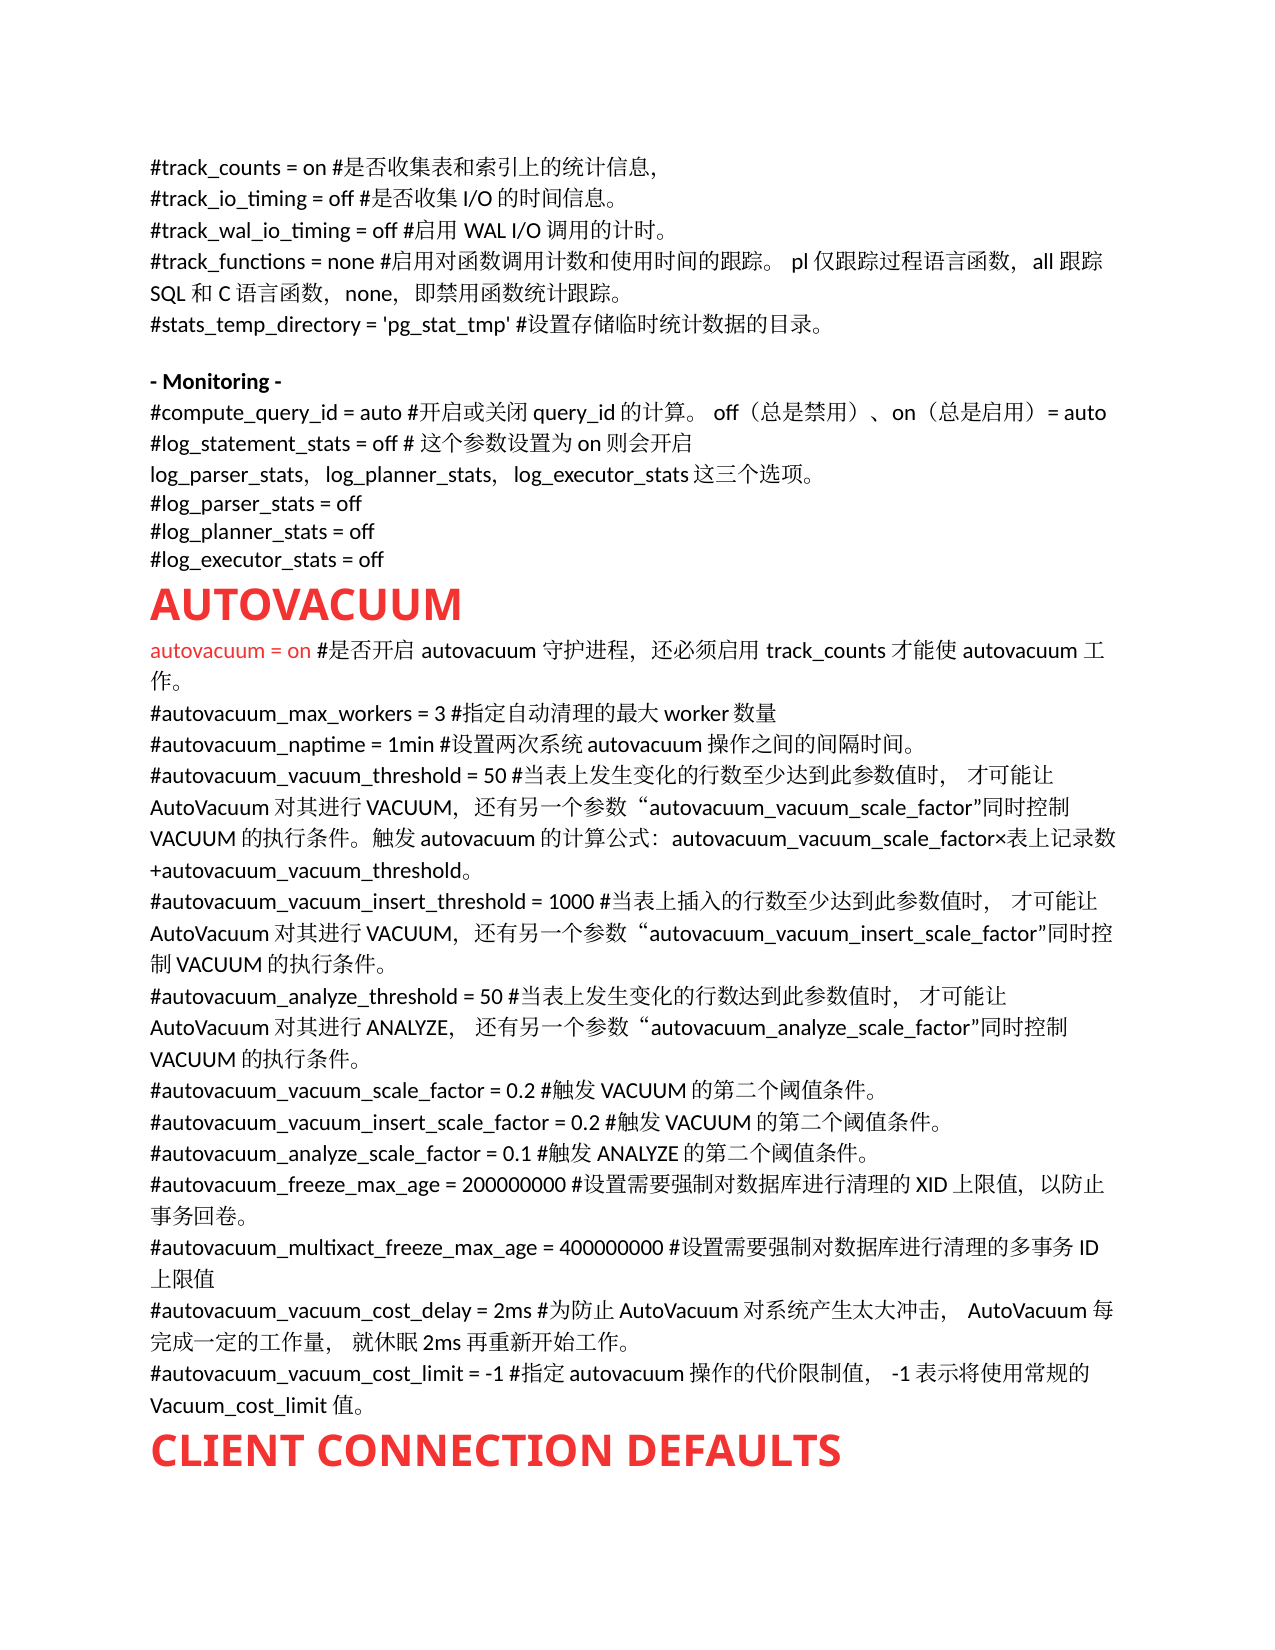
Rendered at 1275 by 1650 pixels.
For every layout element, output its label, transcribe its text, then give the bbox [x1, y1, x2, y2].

text autovacuum = on #是否开启 autovacuum 守护进程，还必须启用 track_counts 才能使 autovacuum 工作。 [150, 633, 1125, 696]
text #log_statement_stats = off # 这个参数设置为on则会开启log_parser_stats，log_planner_stats，log_executor_stats这三个选项。 [150, 426, 1125, 489]
text #autovacuum_analyze_threshold = 50 #当表上发生变化的行数达到此参数值时， 才可能让AutoVacuum对其进行ANALYZE， 还有另一个参数“autovacuum_analyze_scale_factor”同时控制VACUUM的执行条件。 [150, 979, 1125, 1073]
text #autovacuum_vacuum_insert_scale_factor = 0.2 #触发VACUUM的第二个阈值条件。 #autovacuum_analyze_scale_factor = 0.1 #触发ANALYZE的第二个阈值条件。 [150, 1105, 1125, 1168]
text #autovacuum_multixact_freeze_max_age = 400000000 #设置需要强制对数据库进行清理的多事务ID上限值 [150, 1231, 1125, 1293]
text #log_planner_stats = off [150, 517, 1125, 545]
text #autovacuum_freeze_max_age = 200000000 #设置需要强制对数据库进行清理的XID上限值，以防止事务回卷。 [150, 1168, 1125, 1231]
text #autovacuum_naptime = 1min #设置两次系统autovacuum操作之间的间隔时间。 [150, 727, 1125, 759]
text #log_executor_stats = off [150, 545, 1125, 573]
text #autovacuum_vacuum_cost_delay = 2ms #为防止AutoVacuum对系统产生太大冲击， AutoVacuum每完成一定的工作量， 就休眠2ms再重新开始工作。 [150, 1293, 1125, 1356]
text #track_counts = on #是否收集表和索引上的统计信息， [150, 150, 1125, 181]
text #log_parser_stats = off [150, 489, 1125, 517]
text - Monitoring - [150, 367, 1125, 395]
text #autovacuum_vacuum_threshold = 50 #当表上发生变化的行数至少达到此参数值时， 才可能让AutoVacuum对其进行VACUUM，还有另一个参数“autovacuum_vacuum_scale_factor”同时控制VACUUM的执行条件。触发autovacuum的计算公式：autovacuum_vacuum_scale_factor×表上记录数+autovacuum_vacuum_threshold。 [150, 759, 1125, 884]
text #track_wal_io_timing = off #启用 WAL I/O 调用的计时。 [150, 213, 1125, 244]
text #autovacuum_vacuum_scale_factor = 0.2 #触发VACUUM的第二个阈值条件。 [150, 1073, 1125, 1105]
text #autovacuum_vacuum_cost_limit = -1 #指定autovacuum操作的代价限制值， -1表示将使用常规的Vacuum_cost_limit 值。 [150, 1356, 1125, 1419]
text #autovacuum_vacuum_insert_threshold = 1000 #当表上插入的行数至少达到此参数值时， 才可能让AutoVacuum对其进行VACUUM，还有另一个参数“autovacuum_vacuum_insert_scale_factor”同时控制VACUUM的执行条件。 [150, 884, 1125, 979]
text #compute_query_id = auto #开启或关闭query_id的计算。 off（总是禁用）、on（总是启用）= auto [150, 395, 1125, 426]
text #autovacuum_max_workers = 3 #指定自动清理的最大worker数量 [150, 696, 1125, 727]
text #track_io_timing = off #是否收集I/O的时间信息。 [150, 181, 1125, 213]
text #track_functions = none #启用对函数调用计数和使用时间的跟踪。 pl 仅跟踪过程语言函数，all 跟踪 SQL 和 C 语言函数，none，即禁用函数统计跟踪。 [150, 244, 1125, 307]
text #stats_temp_directory = 'pg_stat_tmp' #设置存储临时统计数据的目录。 [150, 307, 1125, 339]
